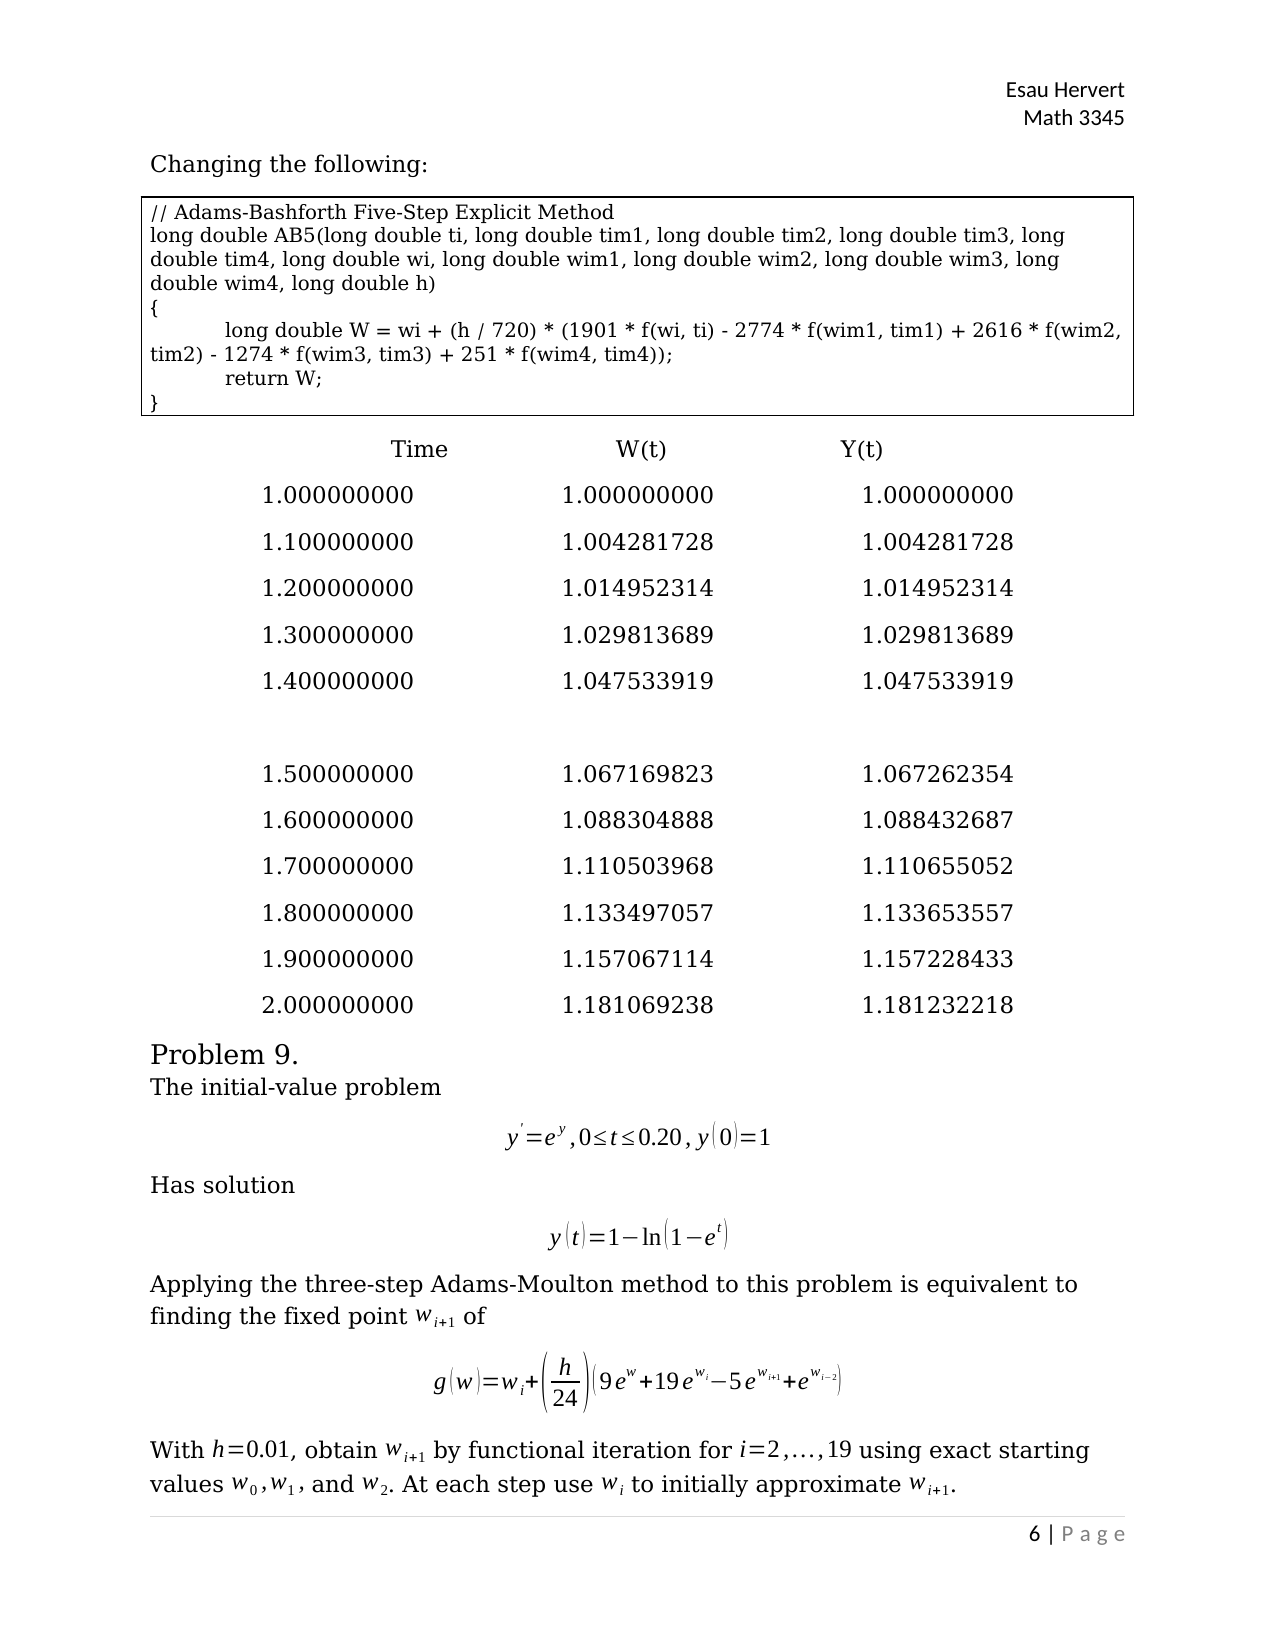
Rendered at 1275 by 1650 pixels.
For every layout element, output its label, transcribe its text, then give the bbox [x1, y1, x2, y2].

text 1.300000000 1.029813689 1.029813689 [150, 620, 1125, 648]
text 1.700000000 1.110503968 1.110655052 [150, 852, 1125, 879]
text 1.600000000 1.088304888 1.088432687 [150, 806, 1125, 833]
text 1.900000000 1.157067114 1.157228433 [150, 945, 1125, 972]
text } [142, 386, 1133, 415]
text // Adams-Bashforth Five-Step Explicit Method [142, 198, 1133, 223]
text 1.000000000 1.000000000 1.000000000 [150, 481, 1125, 509]
text 2.000000000 1.181069238 1.181232218 [150, 991, 1125, 1019]
text { [150, 294, 1125, 318]
text Has solution [150, 1170, 1125, 1198]
text Applying the three-step Adams-Moulton method to this problem is equivalent to finding the fixed point of [150, 1270, 1125, 1331]
text 1.200000000 1.014952314 1.014952314 [150, 574, 1125, 601]
text Time W(t) Y(t) [150, 435, 1125, 462]
text 1.400000000 1.047533919 1.047533919 [150, 667, 1125, 694]
subtitle Problem 9. [150, 1037, 1125, 1070]
text 1.100000000 1.004281728 1.004281728 [150, 528, 1125, 555]
text long double AB5(long double ti, long double tim1, long double tim2, long double tim3, long double tim4, long double wi, long double wim1, long double wim2, long double wim3, long double wim4, long double h) [150, 223, 1125, 294]
text The initial-value problem [150, 1072, 1125, 1100]
text return W; [150, 366, 1125, 386]
text long double W = wi + (h / 720) * (1901 * f(wi, ti) - 2774 * f(wim1, tim1) + 2616 * f(wim2, tim2) - 1274 * f(wim3, tim3) + 251 * f(wim4, tim4)); [150, 318, 1125, 366]
text With , obtain by functional iteration for using exact starting values and . At each step use to initially approximate . [150, 1434, 1125, 1499]
text Changing the following: [150, 150, 1125, 177]
text 1.500000000 1.067169823 1.067262354 [150, 759, 1125, 787]
text 1.800000000 1.133497057 1.133653557 [150, 898, 1125, 926]
